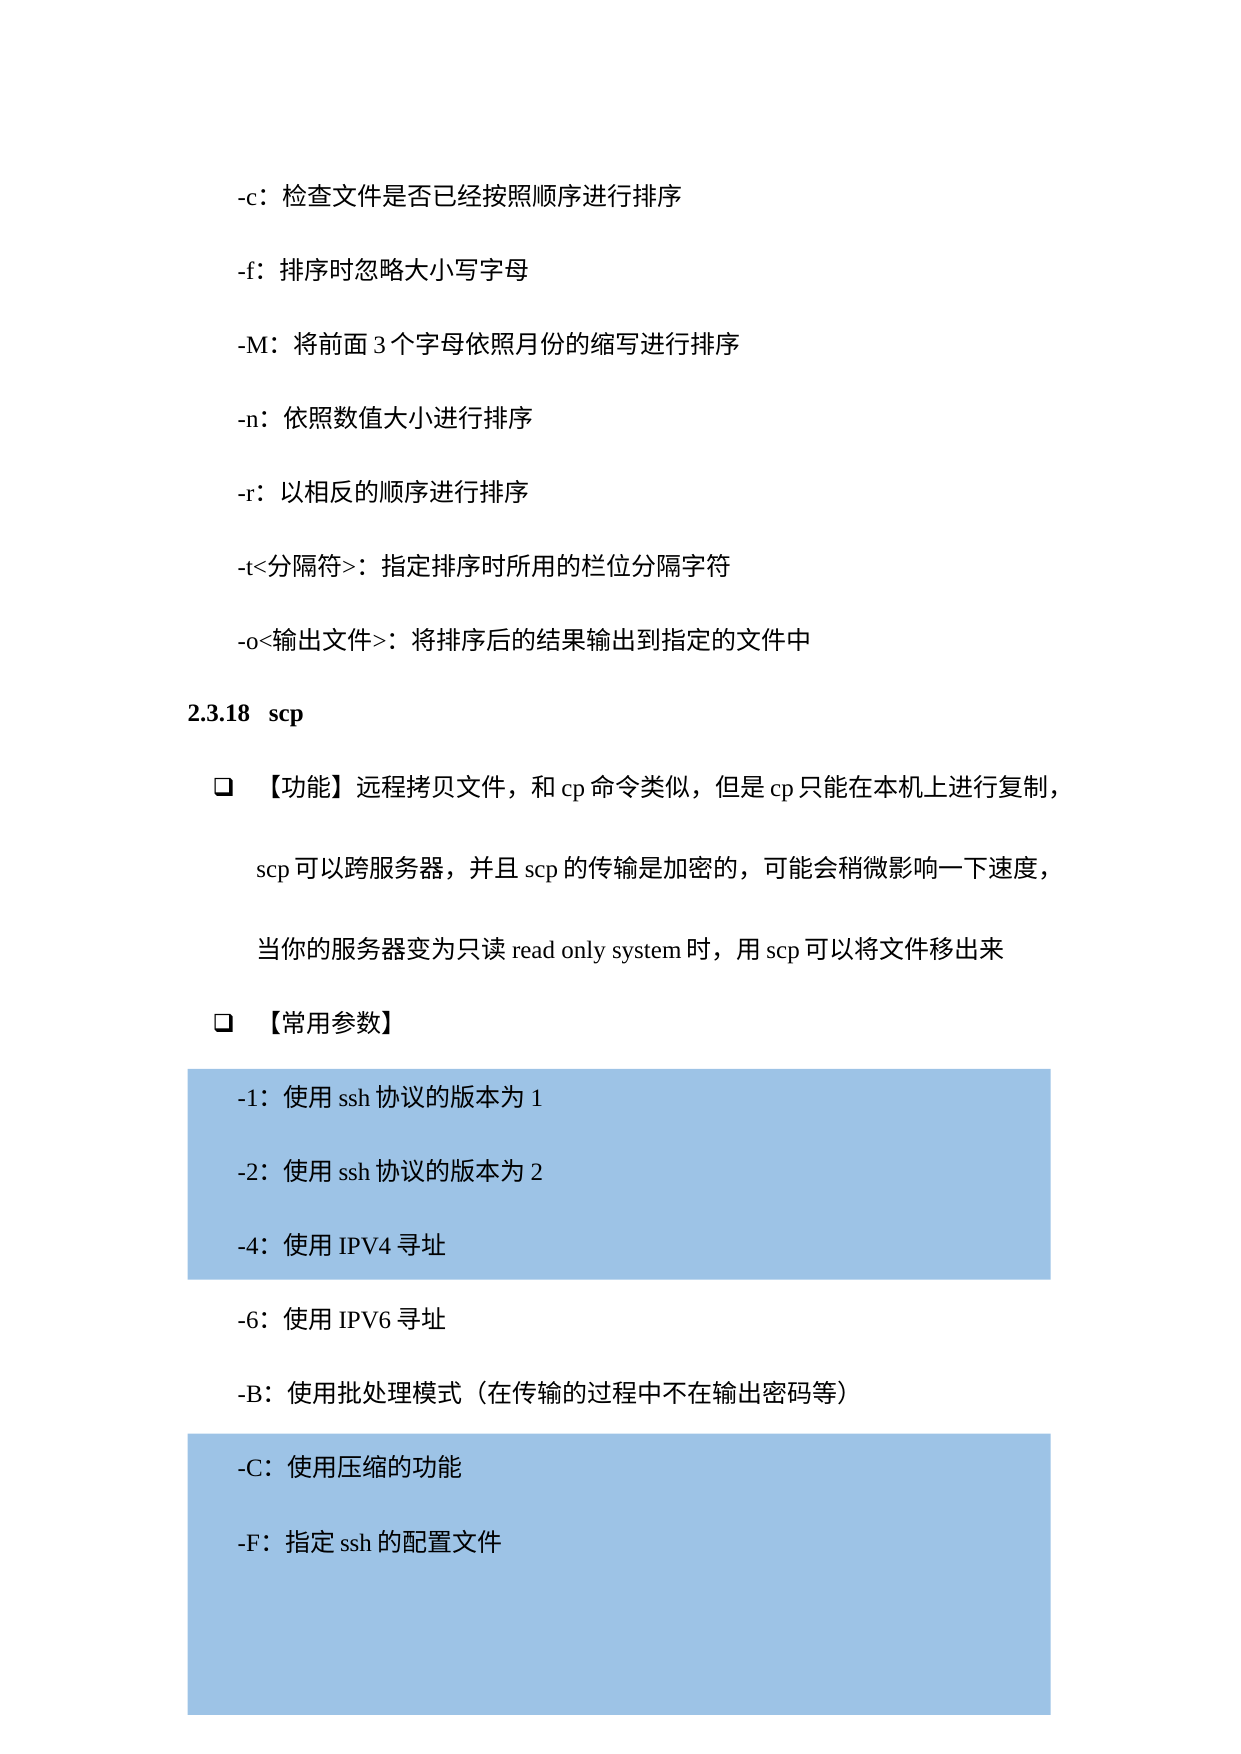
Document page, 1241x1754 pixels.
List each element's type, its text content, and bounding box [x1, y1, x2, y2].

text -F：指定ssh的配置文件 [187, 1508, 1053, 1573]
text -r：以相反的顺序进行排序 [187, 458, 1053, 523]
text -C：使用压缩的功能 [187, 1433, 1053, 1498]
text -1：使用ssh协议的版本为1 [187, 1063, 1053, 1128]
list 【常用参数】 [212, 989, 1053, 1054]
subtitle 2.3.18 scp [187, 697, 1053, 729]
text -o<输出文件>：将排序后的结果输出到指定的文件中 [187, 606, 1053, 671]
text -f：排序时忽略大小写字母 [187, 236, 1053, 301]
text -M：将前面3个字母依照月份的缩写进行排序 [187, 310, 1053, 375]
text -n：依照数值大小进行排序 [187, 384, 1053, 449]
list 【功能】远程拷贝文件，和cp命令类似，但是cp只能在本机上进行复制，scp可以跨服务器，并且scp的传输是加密的，可能会稍微影响一下速度，当你的服务器变为只读 read only system时，用scp可以将文件移出来 [212, 753, 1053, 980]
text -6：使用IPV6寻址 [187, 1285, 1053, 1350]
text -2：使用ssh协议的版本为2 [187, 1137, 1053, 1202]
text -t<分隔符>：指定排序时所用的栏位分隔字符 [187, 532, 1053, 597]
text -B：使用批处理模式（在传输的过程中不在输出密码等） [187, 1359, 1053, 1424]
text -c：检查文件是否已经按照顺序进行排序 [187, 162, 1053, 227]
text -4：使用IPV4寻址 [187, 1211, 1053, 1276]
